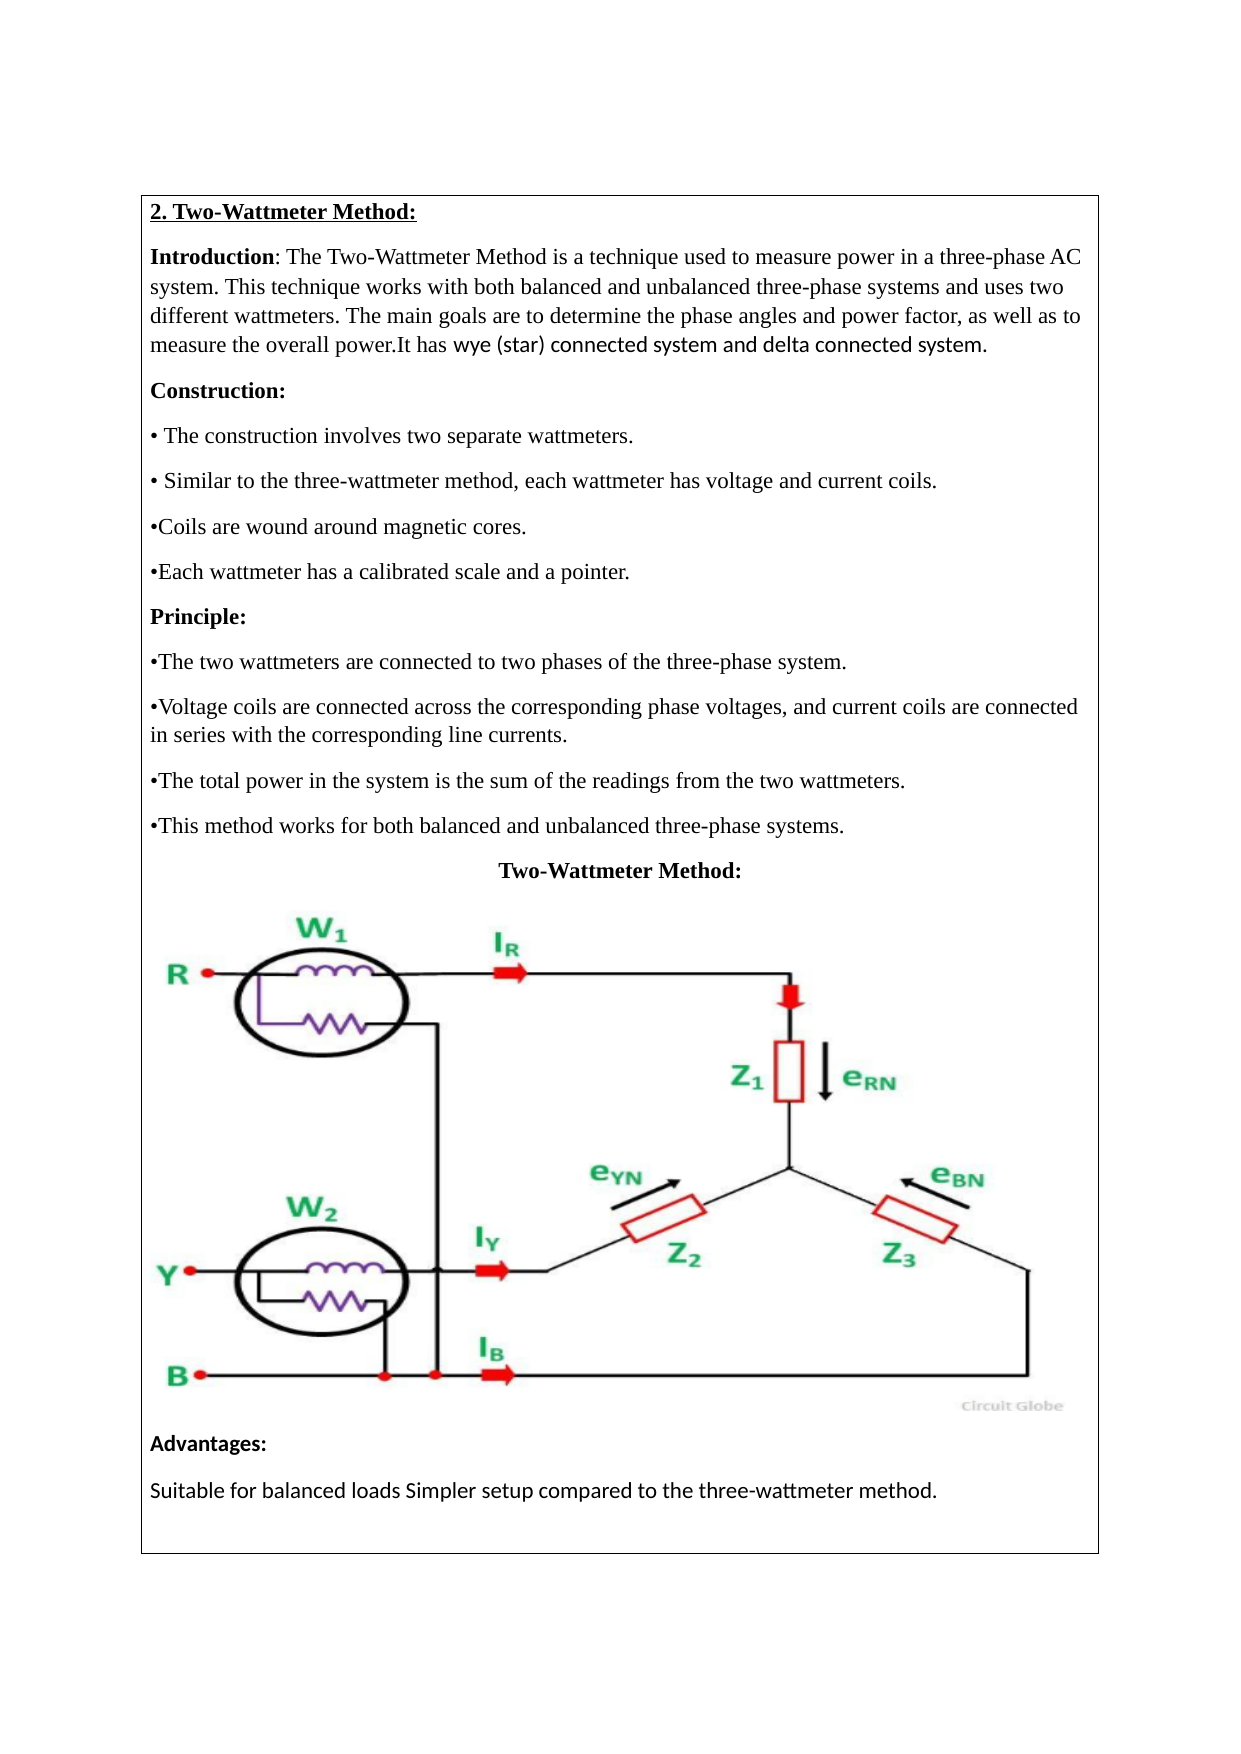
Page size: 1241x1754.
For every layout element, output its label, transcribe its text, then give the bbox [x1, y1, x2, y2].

text •Coils are wound around magnetic cores. [142, 509, 1098, 539]
text Suitable for balanced loads Simpler setup compared to the three-wattmeter method. [142, 1473, 1098, 1504]
text Introduction: The Two-Wattmeter Method is a technique used to measure power in a three-phase AC system. This technique works with both balanced and unbalanced three-phase systems and uses two different wattmeters. The main goals are to determine the phase angles and power factor, as well as to measure the overall power.It has wye (star) connected system and delta connected system. [142, 240, 1098, 358]
text •This method works for both balanced and unbalanced three-phase systems. [142, 809, 1098, 838]
text Two-Wattmeter Method: [142, 854, 1098, 883]
text •The two wattmeters are connected to two phases of the three-phase system. [142, 645, 1098, 674]
text •The total power in the system is the sum of the readings from the two wattmeters. [142, 763, 1098, 793]
text • Similar to the three-wattmeter method, each wattmeter has voltage and current coils. [142, 464, 1098, 494]
text Principle: [142, 600, 1098, 629]
text Construction: [142, 374, 1098, 404]
picture [150, 902, 1084, 1411]
text 2. Two-Wattmeter Method: [142, 196, 1098, 224]
text • The construction involves two separate wattmeters. [142, 419, 1098, 449]
text Advantages: [142, 1426, 1098, 1458]
text •Voltage coils are connected across the corresponding phase voltages, and current coils are connected in series with the corresponding line currents. [142, 690, 1098, 748]
text •Each wattmeter has a calibrated scale and a pointer. [142, 555, 1098, 584]
